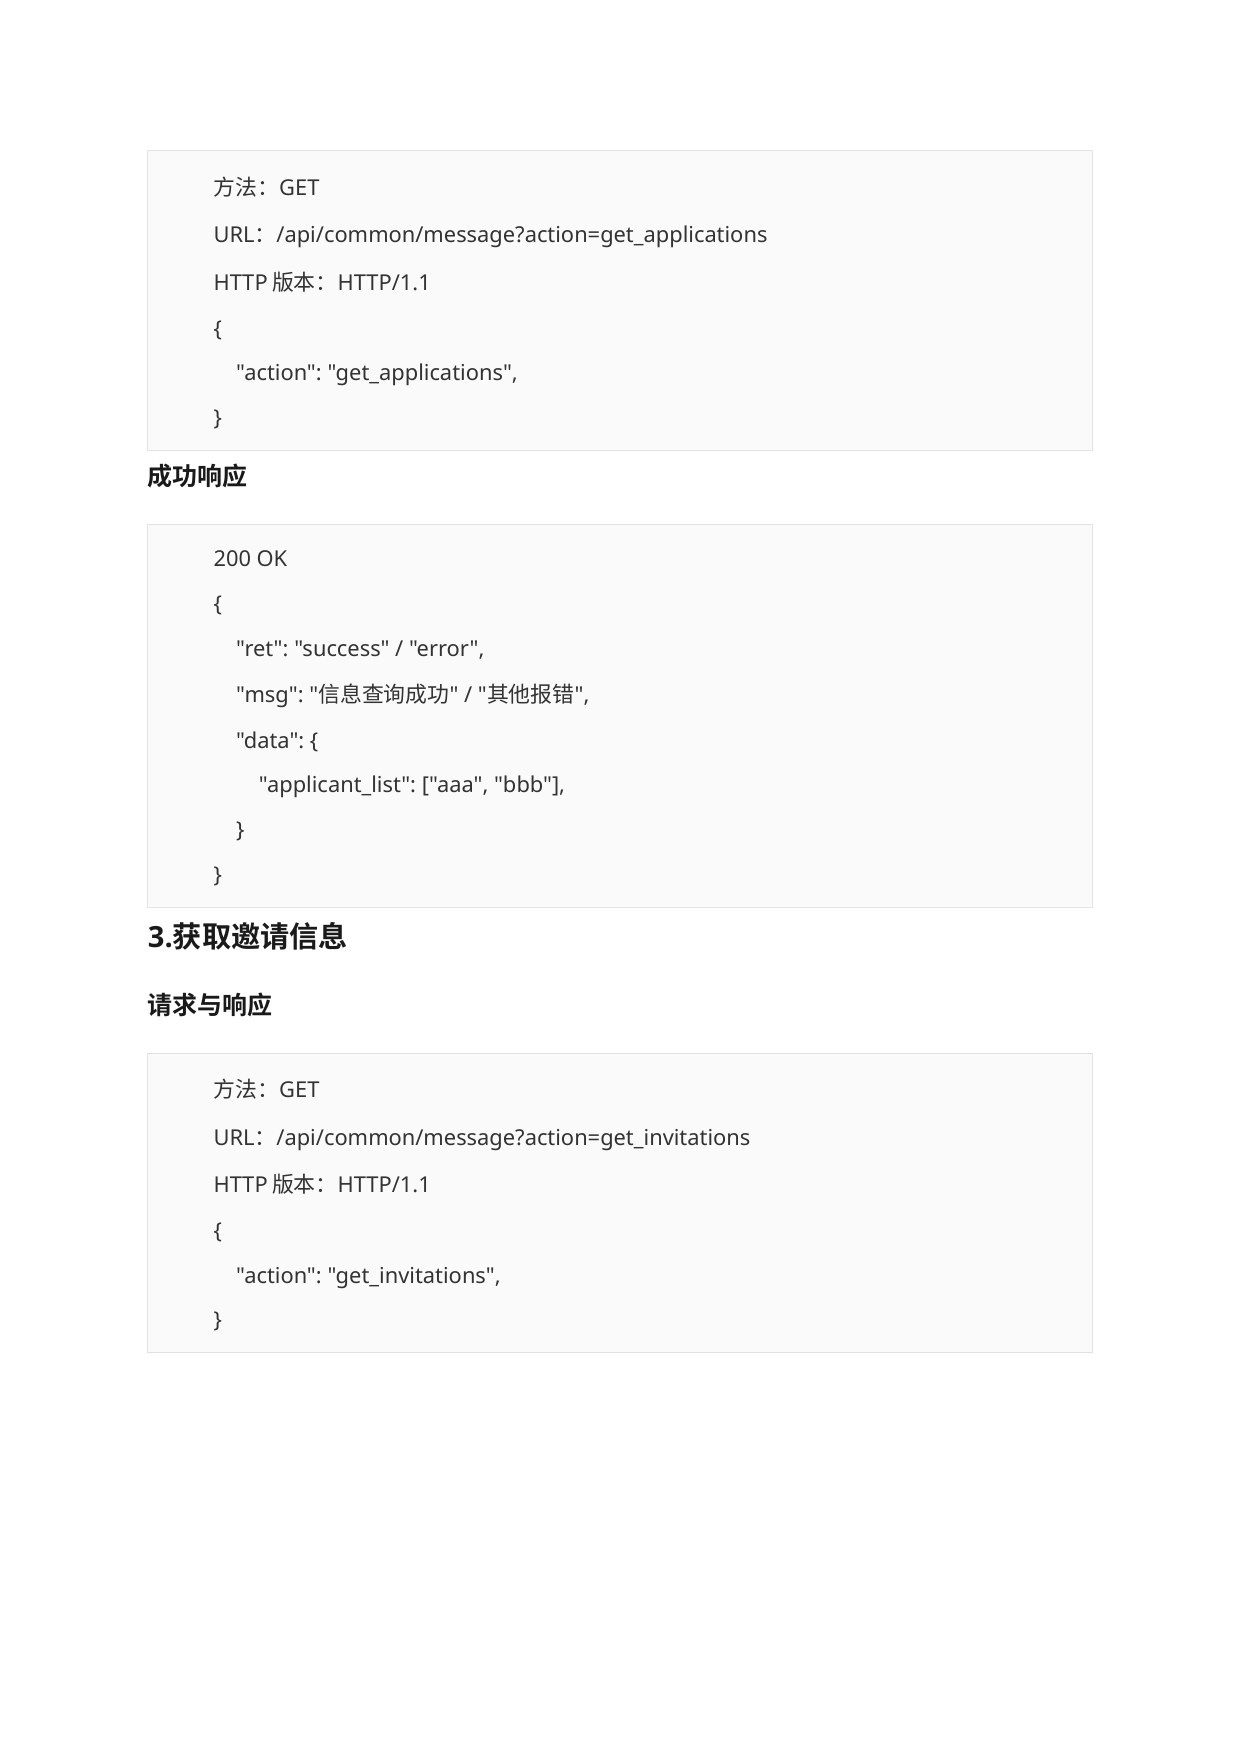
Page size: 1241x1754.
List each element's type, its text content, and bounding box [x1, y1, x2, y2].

subtitle 成功响应 [148, 457, 1093, 493]
subtitle 3.获取邀请信息 [148, 913, 1093, 956]
subtitle 请求与响应 [148, 986, 1093, 1022]
